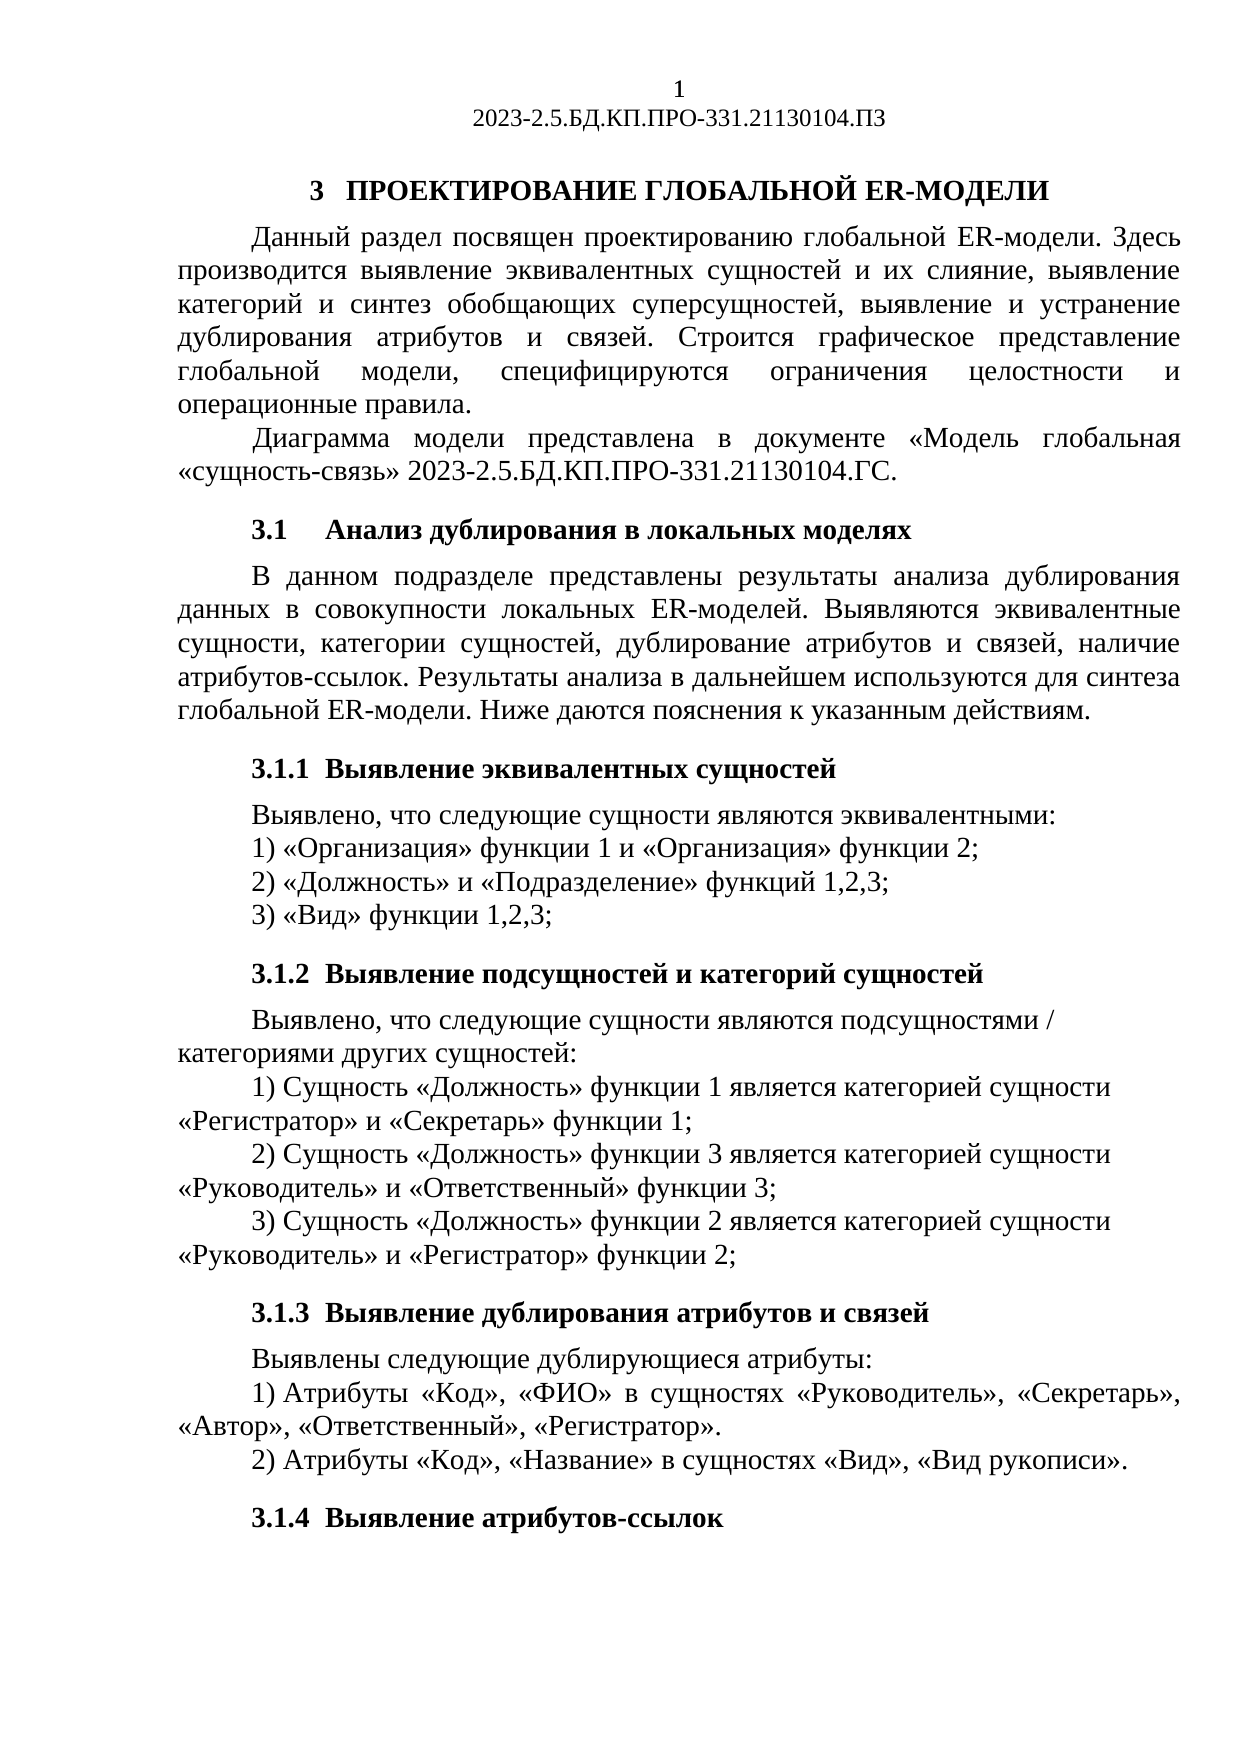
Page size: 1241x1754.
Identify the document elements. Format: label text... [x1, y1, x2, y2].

text 3.1.1 Выявление эквивалентных сущностей [177, 751, 1181, 784]
text Данный раздел посвящен проектированию глобальной ER-модели. Здесь производится выявление эквивалентных сущностей и их слияние, выявление категорий и синтез обобщающих суперсущностей, выявление и устранение дублирования атрибутов и связей. Строится графическое представление глобальной модели, специфицируются ограничения целостности и операционные правила. [177, 219, 1181, 420]
text 3) «Вид» функции 1,2,3; [177, 897, 1181, 931]
subtitle 3 ПРОЕКТИРОВАНИЕ ГЛОБАЛЬНОЙ ER-МОДЕЛИ [177, 173, 1181, 206]
text 2) Сущность «Должность» функции 3 является категорией сущности «Руководитель» и «Ответственный» функции 3; [177, 1136, 1181, 1203]
text 2) «Должность» и «Подразделение» функций 1,2,3; [177, 864, 1181, 897]
text 3) Сущность «Должность» функции 2 является категорией сущности «Руководитель» и «Регистратор» функции 2; [177, 1203, 1181, 1270]
text 1) «Организация» функции 1 и «Организация» функции 2; [177, 830, 1181, 864]
text 1) Атрибуты «Код», «ФИО» в сущностях «Руководитель», «Секретарь», «Автор», «Ответственный», «Регистратор». [177, 1375, 1181, 1442]
text 3.1.2 Выявление подсущностей и категорий сущностей [177, 956, 1181, 989]
text 1) Сущность «Должность» функции 1 является категорией сущности «Регистратор» и «Секретарь» функции 1; [177, 1069, 1181, 1136]
text 3.1.4 Выявление атрибутов-ссылок [177, 1501, 1181, 1534]
text 3.1 Анализ дублирования в локальных моделях [177, 512, 1181, 546]
text Выявлено, что следующие сущности являются подсущностями / категориями других сущностей: [177, 1002, 1181, 1069]
text Диаграмма модели представлена в документе «Модель глобальная «сущность-связь» 2023-2.5.БД.КП.ПРО-331.21130104.ГС. [177, 420, 1181, 487]
text В данном подразделе представлены результаты анализа дублирования данных в совокупности локальных ER-моделей. Выявляются эквивалентные сущности, категории сущностей, дублирование атрибутов и связей, наличие атрибутов-ссылок. Результаты анализа в дальнейшем используются для синтеза глобальной ER-модели. Ниже даются пояснения к указанным действиям. [177, 558, 1181, 726]
text 2) Атрибуты «Код», «Название» в сущностях «Вид», «Вид рукописи». [177, 1442, 1181, 1476]
text Выявлены следующие дублирующиеся атрибуты: [177, 1341, 1181, 1375]
text 3.1.3 Выявление дублирования атрибутов и связей [177, 1295, 1181, 1329]
text Выявлено, что следующие сущности являются эквивалентными: [177, 797, 1181, 830]
